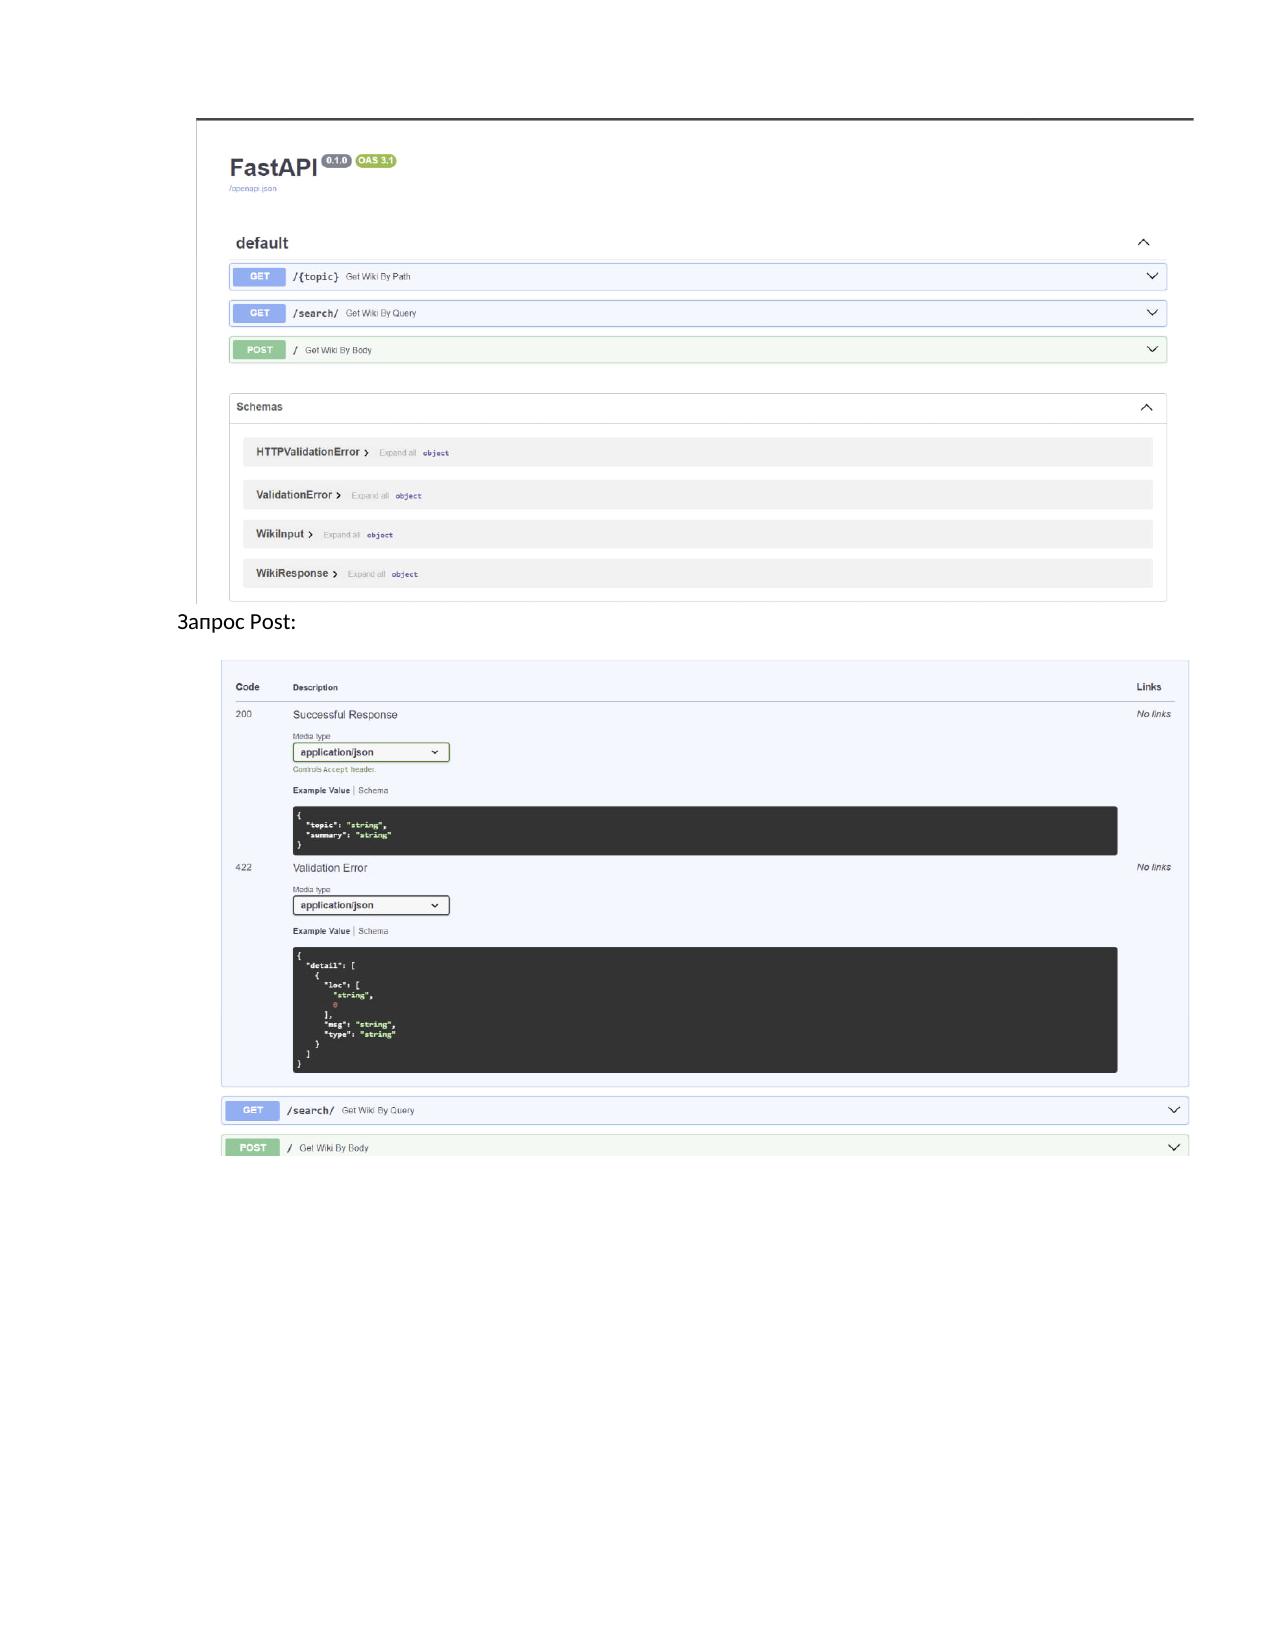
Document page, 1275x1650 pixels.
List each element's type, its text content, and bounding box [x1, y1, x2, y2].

text Запрос Post: [177, 118, 1186, 635]
